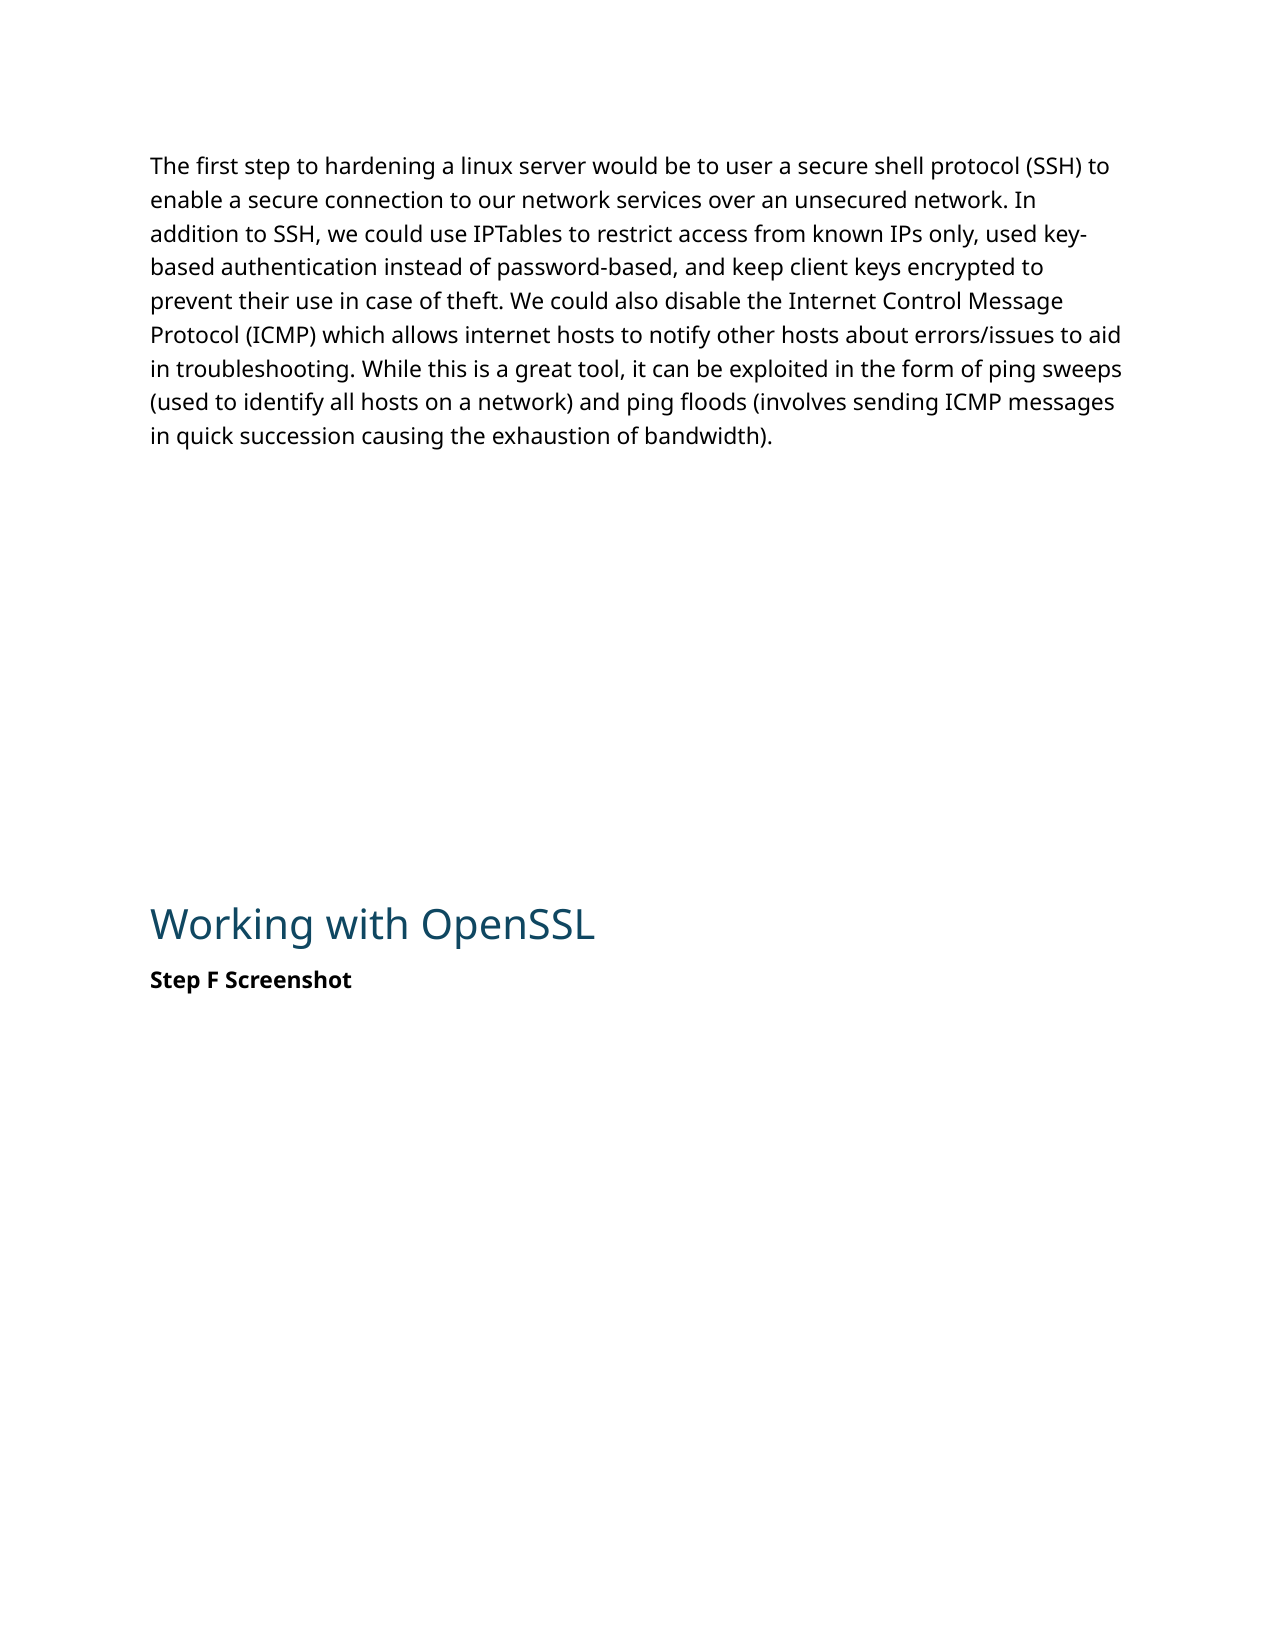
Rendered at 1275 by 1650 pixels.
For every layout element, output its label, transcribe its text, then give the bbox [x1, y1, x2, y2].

text Step F Screenshot [150, 964, 1125, 995]
subtitle Working with OpenSSL [150, 894, 1125, 951]
text The first step to hardening a linux server would be to user a secure shell protocol (SSH) to enable a secure connection to our network services over an unsecured network. In addition to SSH, we could use IPTables to restrict access from known IPs only, used key-based authentication instead of password-based, and keep client keys encrypted to prevent their use in case of theft. We could also disable the Internet Control Message Protocol (ICMP) which allows internet hosts to notify other hosts about errors/issues to aid in troubleshooting. While this is a great tool, it can be exploited in the form of ping sweeps (used to identify all hosts on a network) and ping floods (involves sending ICMP messages in quick succession causing the exhaustion of bandwidth). [150, 150, 1125, 451]
